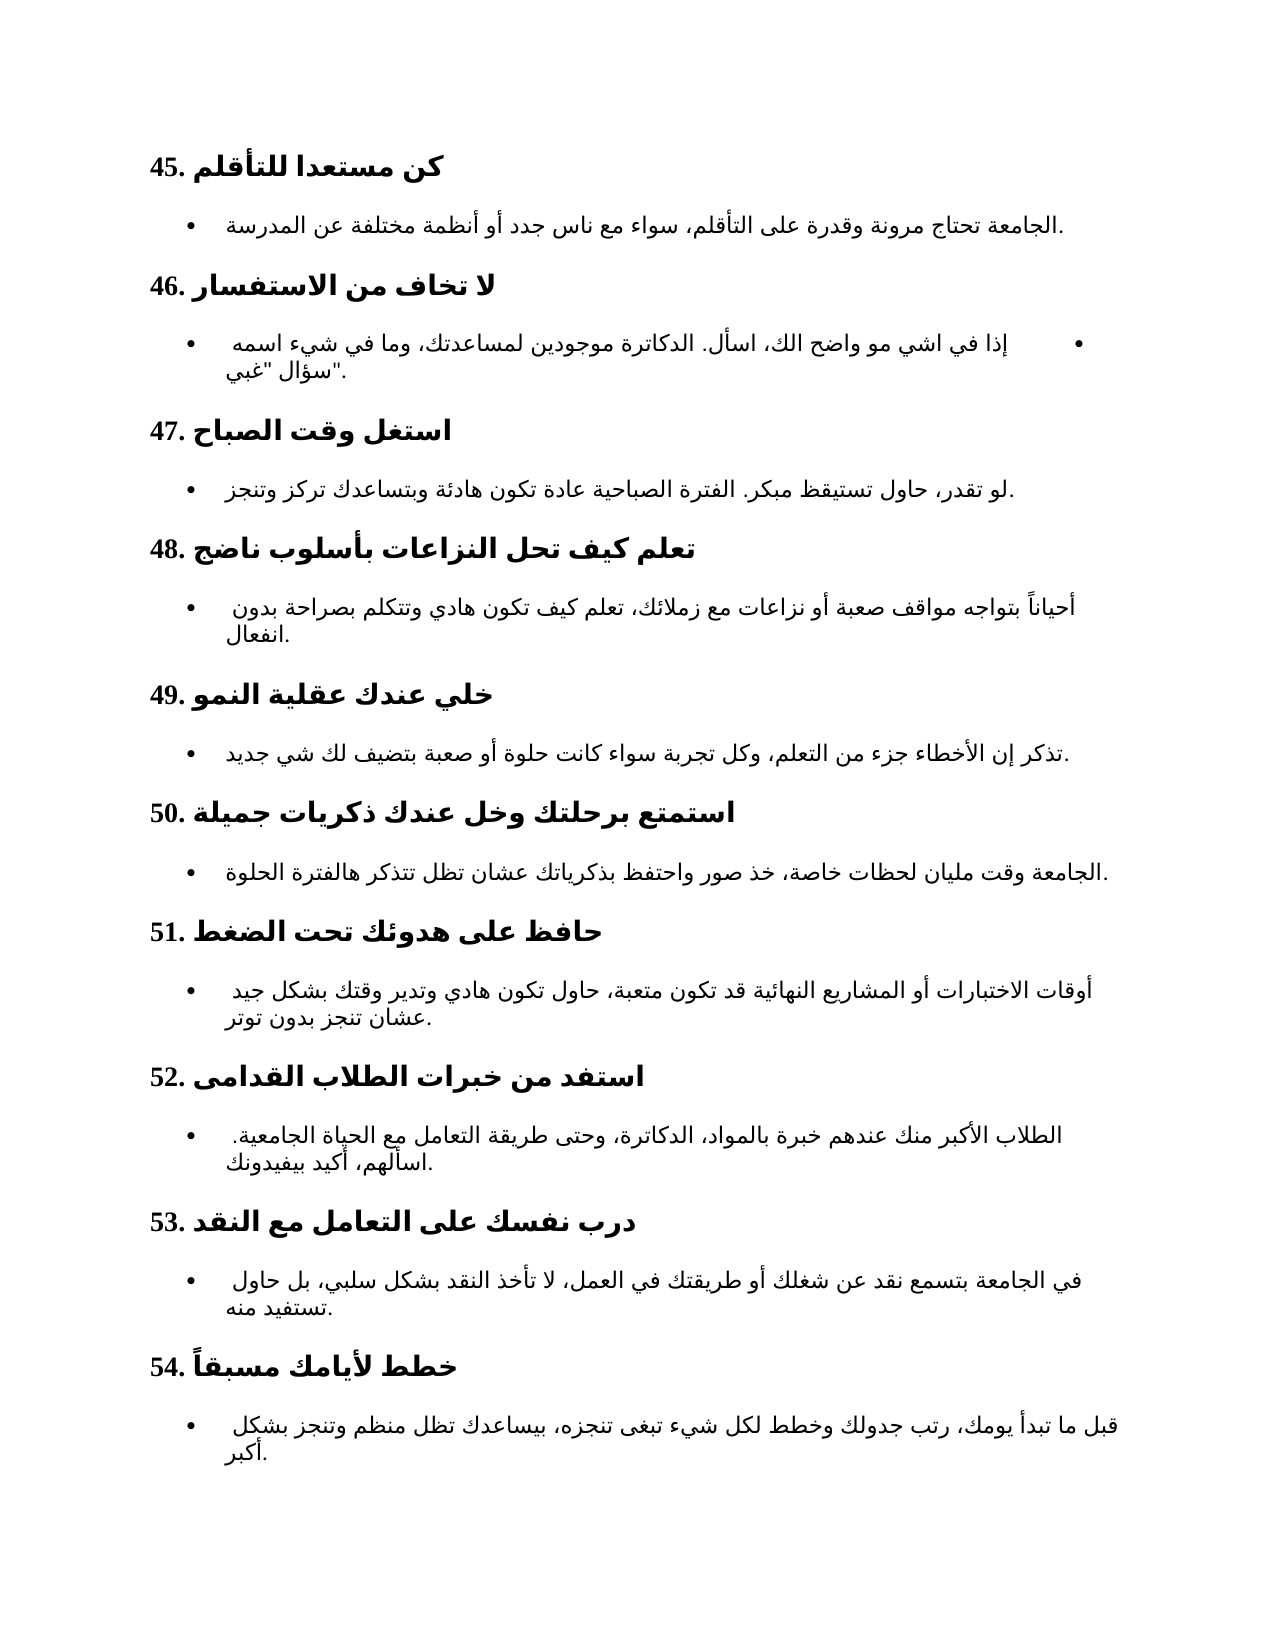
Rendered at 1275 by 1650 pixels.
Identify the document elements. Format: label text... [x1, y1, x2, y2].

list الطلاب الأكبر منك عندهم خبرة بالمواد، الدكاترة، وحتى طريقة التعامل مع الحياة الجامعية. اسألهم، أكيد بيفيدونك. [187, 1122, 1125, 1176]
subtitle 45. كن مستعدا للتأقلم [150, 150, 1125, 182]
list قبل ما تبدأ يومك، رتب جدولك وخطط لكل شيء تبغى تنجزه، بيساعدك تظل منظم وتنجز بشكل أكبر. [187, 1412, 1125, 1466]
subtitle 52. استفد من خبرات الطلاب القدامى [150, 1060, 1125, 1093]
subtitle 49. خلي عندك عقلية النمو [150, 678, 1125, 710]
list تذكر إن الأخطاء جزء من التعلم، وكل تجربة سواء كانت حلوة أو صعبة بتضيف لك شي جديد. [187, 739, 1125, 767]
subtitle 50. استمتع برحلتك وخل عندك ذكريات جميلة [150, 796, 1125, 829]
list إذا في اشي مو واضح الك، اسأل. الدكاترة موجودين لمساعدتك، وما في شيء اسمه سؤال "غبي". [187, 330, 1125, 385]
list لو تقدر، حاول تستيقظ مبكر. الفترة الصباحية عادة تكون هادئة وبتساعدك تركز وتنجز. [187, 475, 1125, 503]
subtitle 54. خطط لأيامك مسبقاً [150, 1351, 1125, 1383]
subtitle 51. حافظ على هدوئك تحت الضغط [150, 915, 1125, 948]
subtitle 53. درب نفسك على التعامل مع النقد [150, 1205, 1125, 1238]
subtitle 47. استغل وقت الصباح [150, 414, 1125, 446]
list في الجامعة بتسمع نقد عن شغلك أو طريقتك في العمل، لا تأخذ النقد بشكل سلبي، بل حاول تستفيد منه. [187, 1267, 1125, 1321]
list الجامعة تحتاج مرونة وقدرة على التأقلم، سواء مع ناس جدد أو أنظمة مختلفة عن المدرسة. [187, 212, 1125, 239]
subtitle 48. تعلم كيف تحل النزاعات بأسلوب ناضج [150, 533, 1125, 565]
list أوقات الاختبارات أو المشاريع النهائية قد تكون متعبة، حاول تكون هادي وتدير وقتك بشكل جيد عشان تنجز بدون توتر. [187, 977, 1125, 1031]
list أحياناً بتواجه مواقف صعبة أو نزاعات مع زملائك، تعلم كيف تكون هادي وتتكلم بصراحة بدون انفعال. [187, 594, 1125, 648]
subtitle 46. لا تخاف من الاستفسار [150, 269, 1125, 301]
list الجامعة وقت مليان لحظات خاصة، خذ صور واحتفظ بذكرياتك عشان تظل تتذكر هالفترة الحلوة. [187, 858, 1125, 886]
